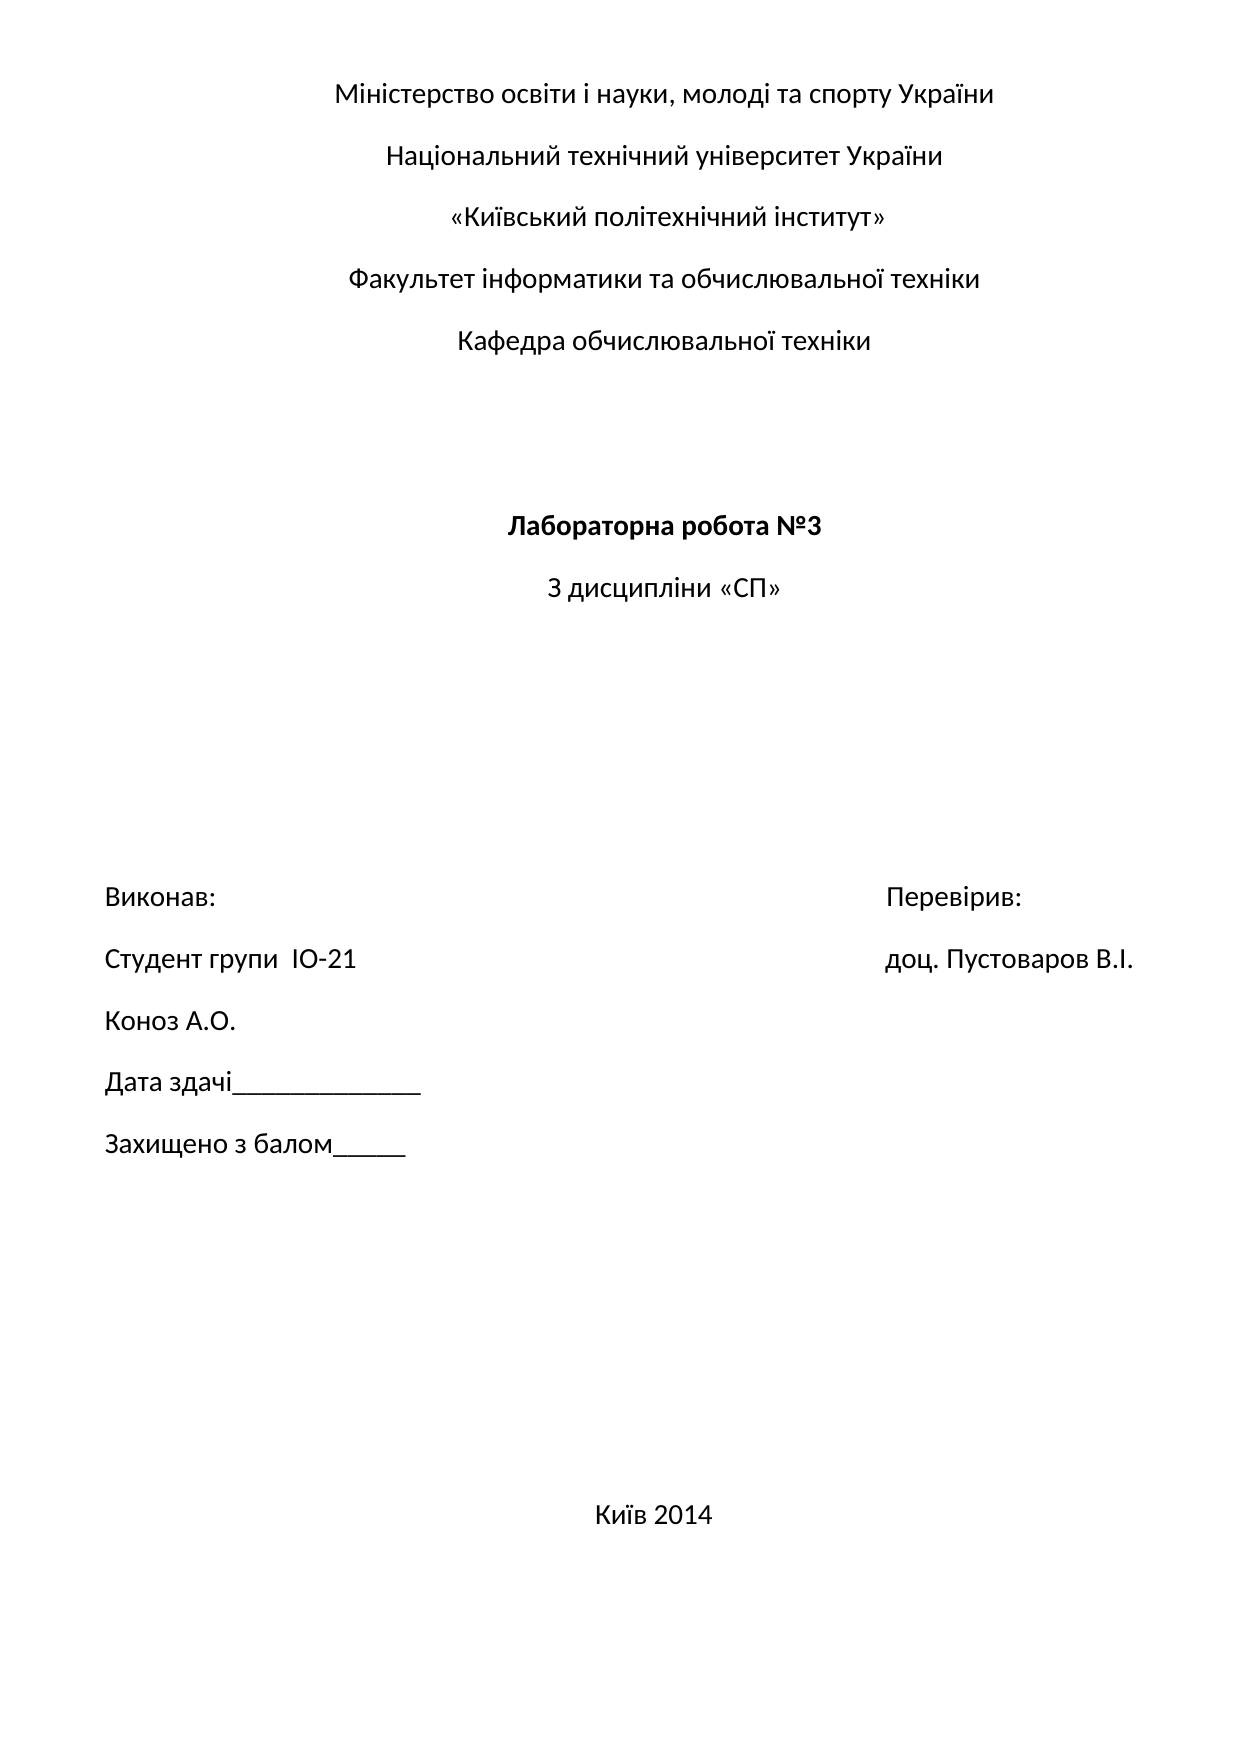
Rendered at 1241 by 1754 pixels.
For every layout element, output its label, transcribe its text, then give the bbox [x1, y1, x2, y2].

text З дисципліни «СП» [104, 569, 1224, 605]
text Захищено з балом_____ [75, 1125, 1165, 1161]
text Міністерство освіти і науки, молоді та спорту України [104, 75, 1224, 111]
text Київ 2014 [83, 1496, 1224, 1531]
text Дата здачі_____________ [104, 1063, 1165, 1099]
text «Київський політехнічний інститут» [104, 198, 1224, 234]
text Виконав: Перевірив: [104, 878, 1165, 914]
text Коноз А.О. [104, 1002, 1165, 1037]
text Лабораторна робота №3 [104, 507, 1224, 543]
text Національний технічний університет України [104, 137, 1224, 172]
text Студент групи ІО-21 доц. Пустоваров В.І. [104, 940, 1165, 975]
text Факультет інформатики та обчислювальної техніки [104, 260, 1224, 296]
text Кафедра обчислювальної техніки [104, 322, 1224, 358]
